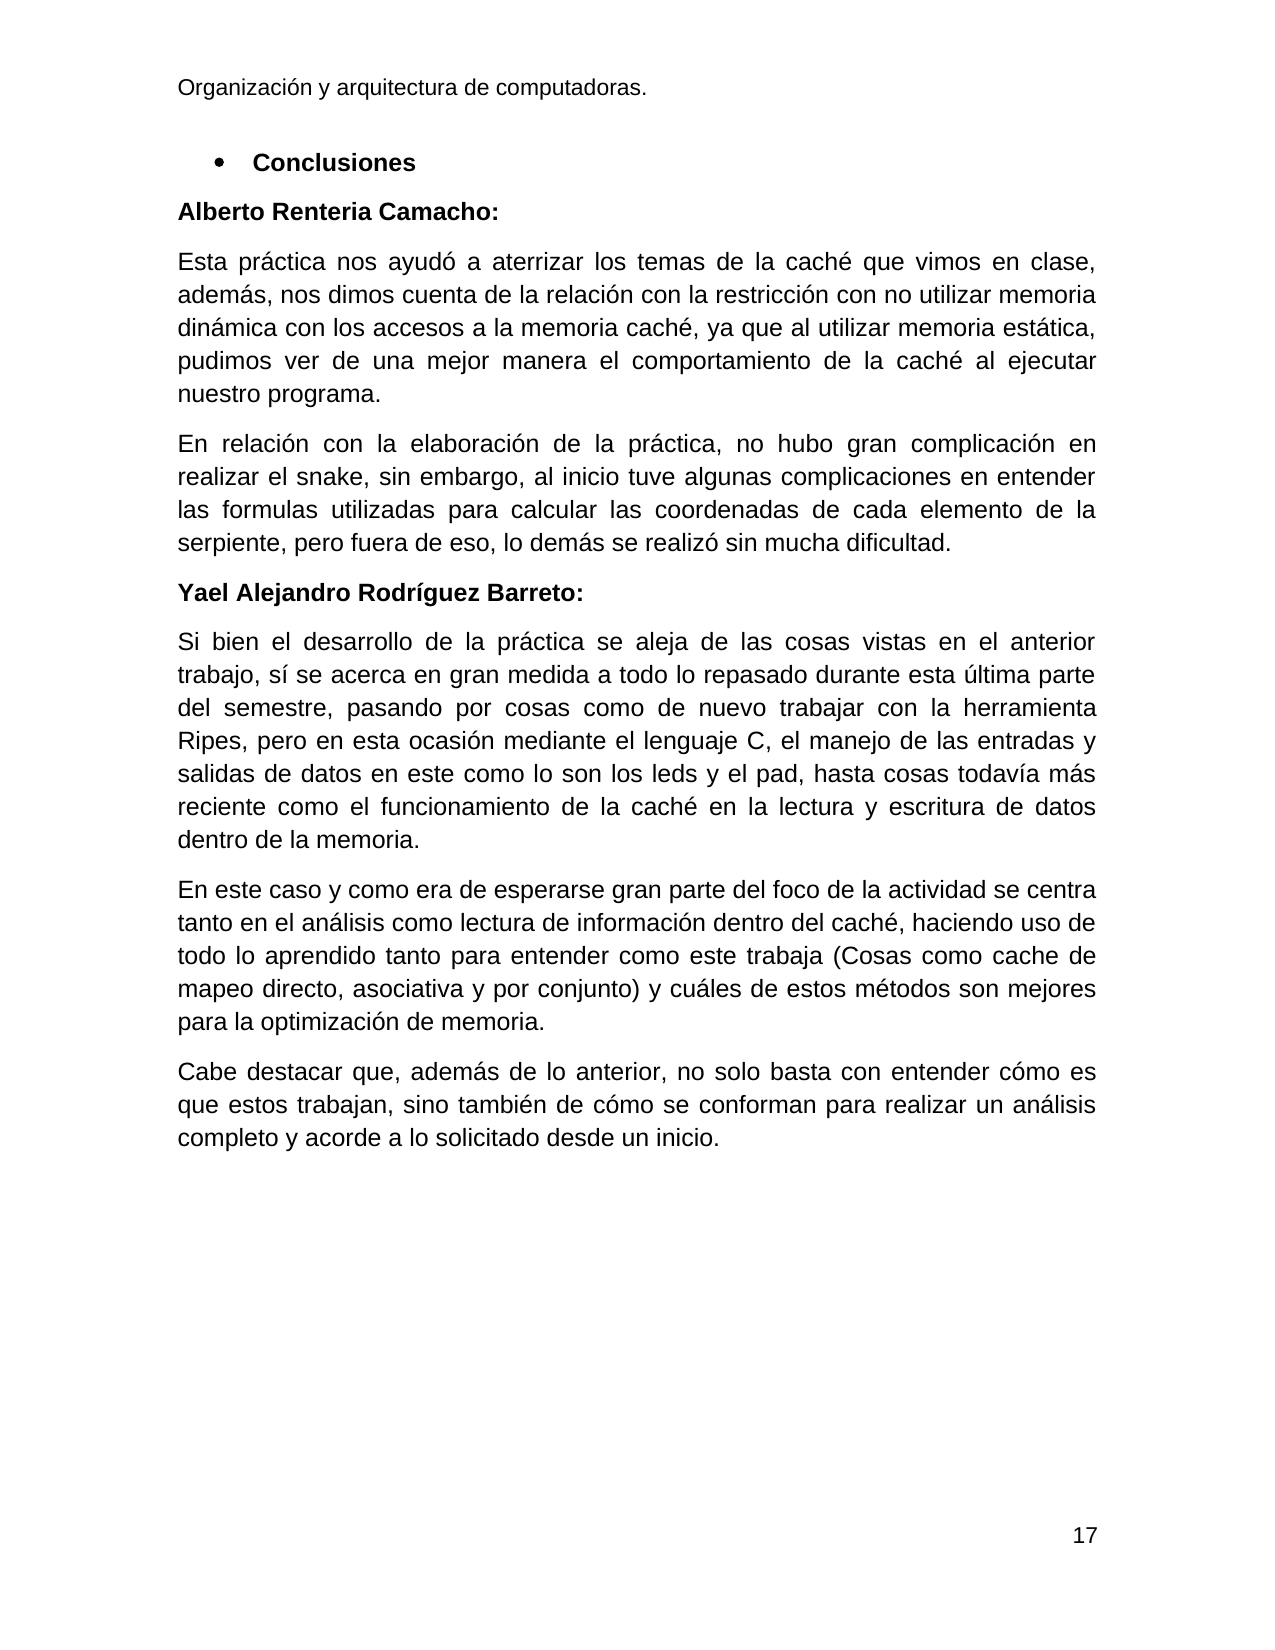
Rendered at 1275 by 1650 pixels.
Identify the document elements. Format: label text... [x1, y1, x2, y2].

text Si bien el desarrollo de la práctica se aleja de las cosas vistas en el anterior trabajo, sí se acerca en gran medida a todo lo repasado durante esta última parte del semestre, pasando por cosas como de nuevo trabajar con la herramienta Ripes, pero en esta ocasión mediante el lenguaje C, el manejo de las entradas y salidas de datos en este como lo son los leds y el pad, hasta cosas todavía más reciente como el funcionamiento de la caché en la lectura y escritura de datos dentro de la memoria. [177, 627, 1098, 854]
text En relación con la elaboración de la práctica, no hubo gran complicación en realizar el snake, sin embargo, al inicio tuve algunas complicaciones en entender las formulas utilizadas para calcular las coordenadas de cada elemento de la serpiente, pero fuera de eso, lo demás se realizó sin mucha dificultad. [177, 429, 1098, 557]
list Conclusiones [215, 148, 1098, 176]
text Yael Alejandro Rodríguez Barreto: [177, 578, 1098, 606]
text Esta práctica nos ayudó a aterrizar los temas de la caché que vimos en clase, además, nos dimos cuenta de la relación con la restricción con no utilizar memoria dinámica con los accesos a la memoria caché, ya que al utilizar memoria estática, pudimos ver de una mejor manera el comportamiento de la caché al ejecutar nuestro programa. [177, 247, 1098, 408]
text Alberto Renteria Camacho: [177, 197, 1098, 226]
text En este caso y como era de esperarse gran parte del foco de la actividad se centra tanto en el análisis como lectura de información dentro del caché, haciendo uso de todo lo aprendido tanto para entender como este trabaja (Cosas como cache de mapeo directo, asociativa y por conjunto) y cuáles de estos métodos son mejores para la optimización de memoria. [177, 875, 1098, 1036]
text Cabe destacar que, además de lo anterior, no solo basta con entender cómo es que estos trabajan, sino también de cómo se conforman para realizar un análisis completo y acorde a lo solicitado desde un inicio. [177, 1057, 1098, 1152]
